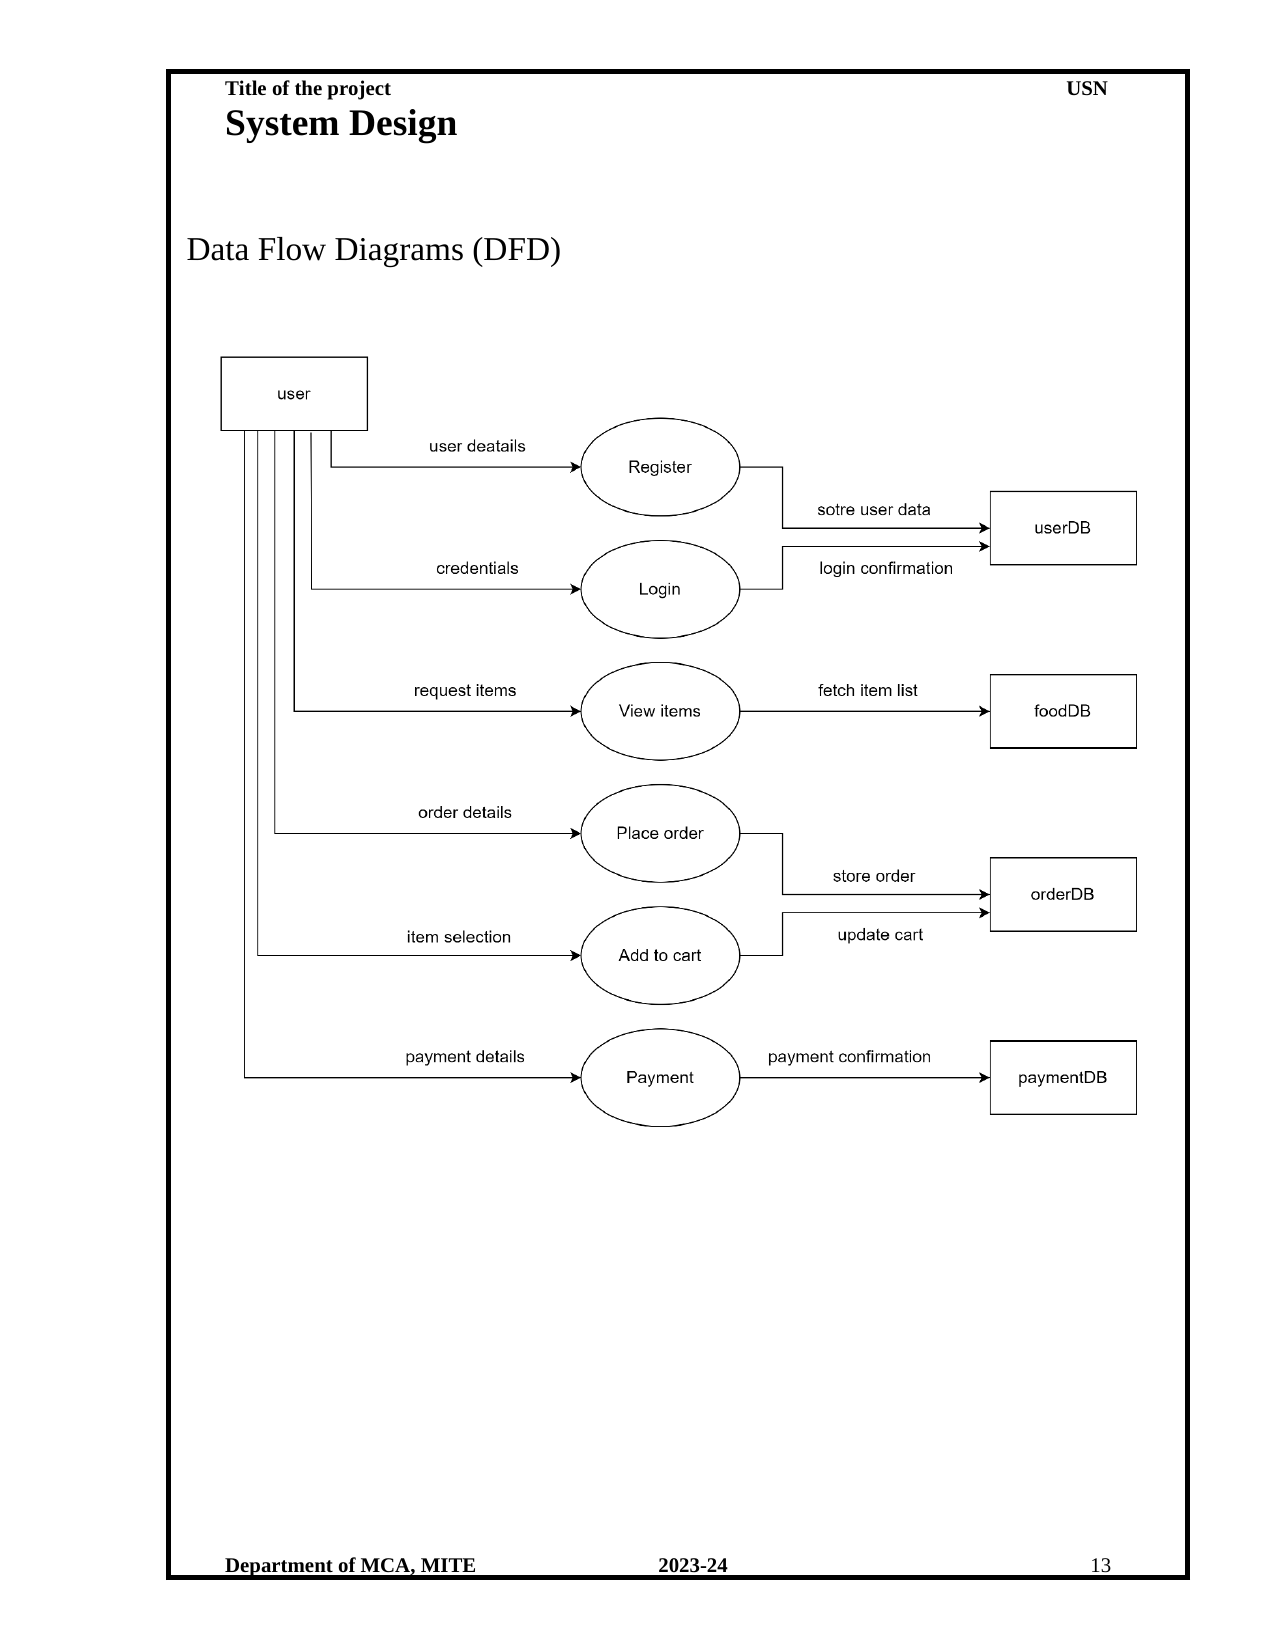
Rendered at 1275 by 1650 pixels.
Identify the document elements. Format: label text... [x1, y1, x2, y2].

text System Design [179, 100, 1177, 143]
picture [208, 344, 1149, 1139]
text Data Flow Diagrams (DFD) [179, 229, 1177, 268]
